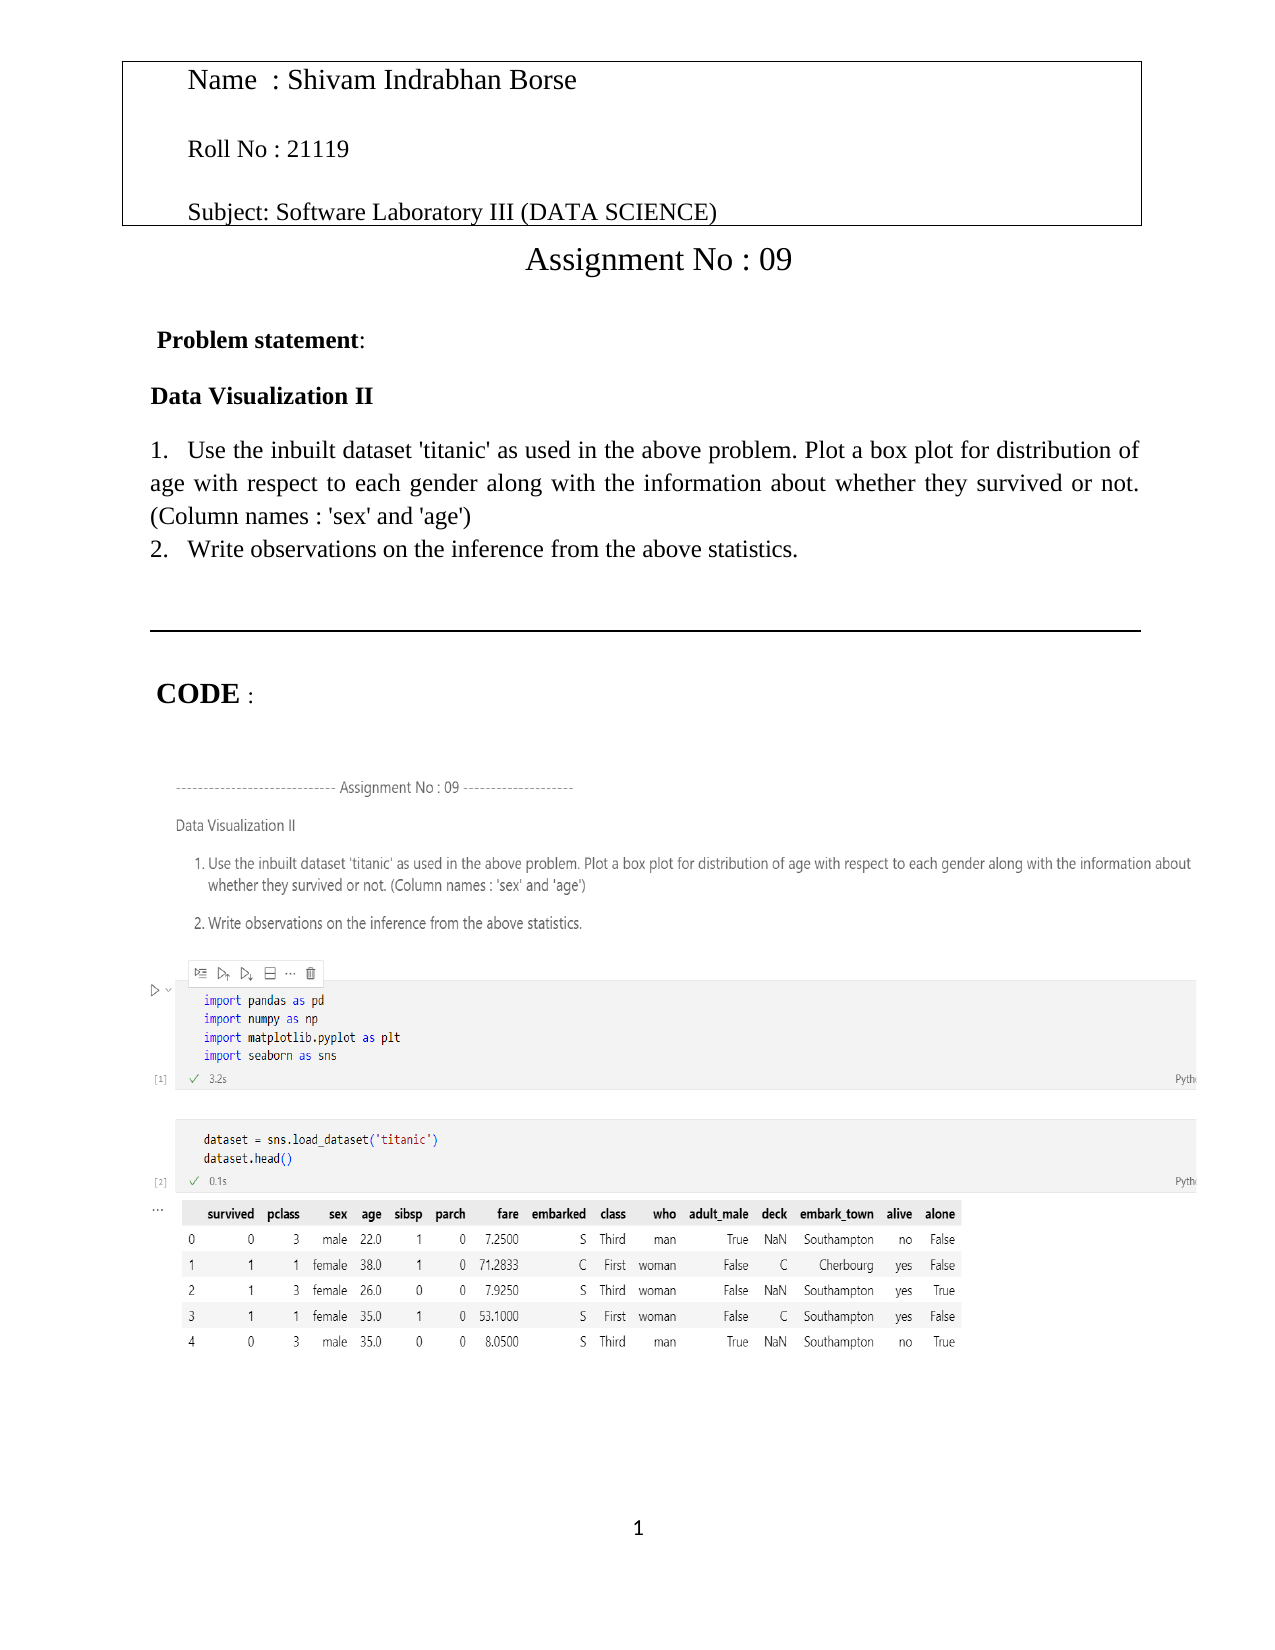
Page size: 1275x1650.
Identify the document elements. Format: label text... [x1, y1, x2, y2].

text Assignment No : 09 [150, 239, 1141, 277]
picture [150, 754, 1197, 1377]
text Data Visualization II [150, 382, 1141, 410]
text Name : Shivam Indrabhan Borse [123, 62, 1141, 96]
list Write observations on the inference from the above statistics. [150, 534, 1141, 563]
text Roll No : 21119 [123, 133, 1141, 163]
text CODE : [150, 676, 1141, 709]
text Problem statement: [150, 326, 1141, 354]
text Subject: Software Laboratory III (DATA SCIENCE) [123, 196, 1141, 225]
list Use the inbuilt dataset 'titanic' as used in the above problem. Plot a box plot for distribution of age with respect to each gender along with the information about whether they survived or not. (Column names : 'sex' and 'age') [150, 435, 1141, 530]
